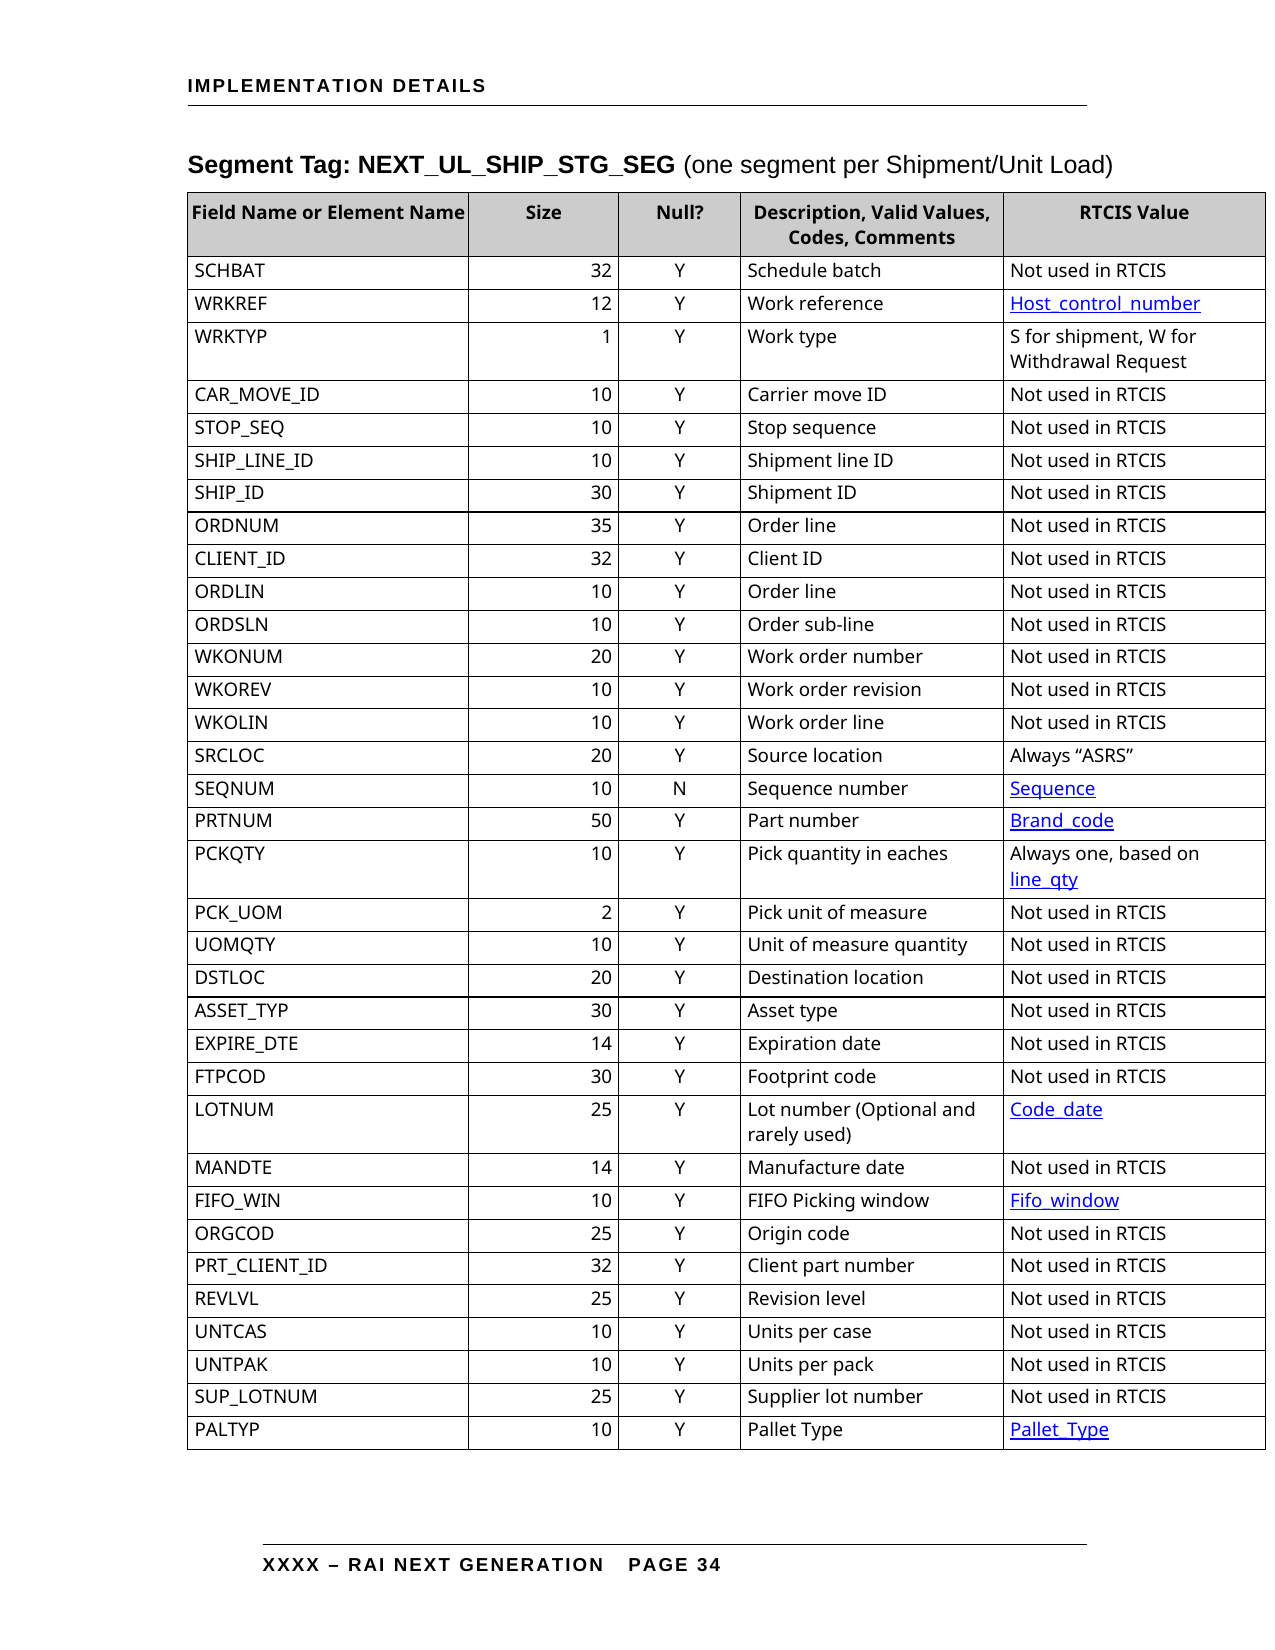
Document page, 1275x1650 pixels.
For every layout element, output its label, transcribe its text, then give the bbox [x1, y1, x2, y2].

table_cell Y [619, 381, 740, 413]
table_cell Not used in RTCIS [1004, 1220, 1265, 1252]
table_cell Work reference [741, 290, 1003, 322]
table_cell Y [619, 1417, 740, 1448]
table_cell Expiration date [741, 1030, 1003, 1062]
table_cell Not used in RTCIS [1004, 545, 1265, 577]
table_cell 25 [469, 1285, 618, 1317]
table_cell Y [619, 480, 740, 511]
table_cell 20 [469, 644, 618, 676]
table_header Size [469, 193, 618, 256]
table_cell FIFO_WIN [188, 1187, 468, 1219]
table_cell 20 [469, 742, 618, 774]
table_cell Y [619, 1318, 740, 1350]
table_cell FIFO Picking window [741, 1187, 1003, 1219]
table_cell 10 [469, 1187, 618, 1219]
table_cell 14 [469, 1030, 618, 1062]
table_cell 10 [469, 841, 618, 898]
table_cell Not used in RTCIS [1004, 1030, 1265, 1062]
table_cell ORGCOD [188, 1220, 468, 1252]
table_cell Y [619, 1253, 740, 1284]
table_cell UNTCAS [188, 1318, 468, 1350]
table_cell Y [619, 1187, 740, 1219]
table_cell Not used in RTCIS [1004, 998, 1265, 1029]
table_cell Carrier move ID [741, 381, 1003, 413]
table_cell SRCLOC [188, 742, 468, 774]
table_cell Not used in RTCIS [1004, 480, 1265, 511]
table_cell Fifo_window [1004, 1187, 1265, 1219]
table_cell Y [619, 709, 740, 741]
table_cell 32 [469, 1253, 618, 1284]
table_cell 20 [469, 965, 618, 996]
table_cell WKOREV [188, 677, 468, 708]
table_cell 32 [469, 545, 618, 577]
table_cell Not used in RTCIS [1004, 578, 1265, 610]
table_cell Always one, based on line_qty [1004, 841, 1265, 898]
table_cell Schedule batch [741, 257, 1003, 289]
table_cell Y [619, 808, 740, 839]
table_cell Y [619, 611, 740, 643]
table_cell WRKREF [188, 290, 468, 322]
table_cell 10 [469, 447, 618, 479]
table_cell 25 [469, 1220, 618, 1252]
table_cell Pick quantity in eaches [741, 841, 1003, 898]
table_cell Y [619, 932, 740, 963]
table_cell SUP_LOTNUM [188, 1384, 468, 1416]
table_cell Not used in RTCIS [1004, 1318, 1265, 1350]
table_cell 10 [469, 775, 618, 807]
table_cell Supplier lot number [741, 1384, 1003, 1416]
table_cell 10 [469, 1318, 618, 1350]
subtitle Segment Tag: NEXT_UL_SHIP_STG_SEG (one segment per Shipment/Unit Load) [187, 150, 1162, 179]
table_cell 10 [469, 932, 618, 963]
table_header RTCIS Value [1004, 193, 1265, 256]
table_cell Y [619, 257, 740, 289]
table_cell Not used in RTCIS [1004, 932, 1265, 963]
table_cell 12 [469, 290, 618, 322]
table_cell Y [619, 578, 740, 610]
table_cell Sequence number [741, 775, 1003, 807]
table_cell Not used in RTCIS [1004, 1351, 1265, 1383]
table_cell Work order line [741, 709, 1003, 741]
table_cell SCHBAT [188, 257, 468, 289]
table_cell Shipment ID [741, 480, 1003, 511]
table_cell Code_date [1004, 1096, 1265, 1153]
table_cell ASSET_TYP [188, 998, 468, 1029]
table_cell 10 [469, 677, 618, 708]
table_cell Y [619, 644, 740, 676]
table_cell Client part number [741, 1253, 1003, 1284]
table_cell 10 [469, 578, 618, 610]
table_cell SEQNUM [188, 775, 468, 807]
table_cell MANDTE [188, 1154, 468, 1186]
table_cell Pallet Type [741, 1417, 1003, 1448]
table_cell Destination location [741, 965, 1003, 996]
table_cell Asset type [741, 998, 1003, 1029]
table_cell SHIP_ID [188, 480, 468, 511]
table_cell 10 [469, 414, 618, 446]
table_cell Y [619, 899, 740, 931]
table_cell WRKTYP [188, 323, 468, 380]
table_cell Work type [741, 323, 1003, 380]
table_cell Host_control_number [1004, 290, 1265, 322]
table_cell Units per case [741, 1318, 1003, 1350]
table_cell 10 [469, 1351, 618, 1383]
table_cell 25 [469, 1096, 618, 1153]
table_cell Y [619, 965, 740, 996]
table_cell Pick unit of measure [741, 899, 1003, 931]
table_cell Manufacture date [741, 1154, 1003, 1186]
table_cell PCK_UOM [188, 899, 468, 931]
table_cell Order line [741, 513, 1003, 544]
table_cell 32 [469, 257, 618, 289]
table_cell UNTPAK [188, 1351, 468, 1383]
table_header Description, Valid Values, Codes, Comments [741, 193, 1003, 256]
table_cell 35 [469, 513, 618, 544]
table_cell REVLVL [188, 1285, 468, 1317]
table_cell Y [619, 998, 740, 1029]
table_cell Y [619, 447, 740, 479]
table_cell WKONUM [188, 644, 468, 676]
table_cell Y [619, 1154, 740, 1186]
table_cell Origin code [741, 1220, 1003, 1252]
table_cell Revision level [741, 1285, 1003, 1317]
table_cell ORDSLN [188, 611, 468, 643]
table_cell Source location [741, 742, 1003, 774]
table_cell Pallet_Type [1004, 1417, 1265, 1448]
table_cell Y [619, 414, 740, 446]
table_cell Not used in RTCIS [1004, 677, 1265, 708]
table_cell PRTNUM [188, 808, 468, 839]
table_cell SHIP_LINE_ID [188, 447, 468, 479]
table_cell Not used in RTCIS [1004, 381, 1265, 413]
table_cell Order line [741, 578, 1003, 610]
table_cell Unit of measure quantity [741, 932, 1003, 963]
table_cell Y [619, 1220, 740, 1252]
table_cell LOTNUM [188, 1096, 468, 1153]
table_cell ORDNUM [188, 513, 468, 544]
table_cell 50 [469, 808, 618, 839]
table_cell Client ID [741, 545, 1003, 577]
table_cell Not used in RTCIS [1004, 1285, 1265, 1317]
table_cell Part number [741, 808, 1003, 839]
table_cell STOP_SEQ [188, 414, 468, 446]
table_cell Stop sequence [741, 414, 1003, 446]
table_cell Y [619, 1285, 740, 1317]
table_cell Always “ASRS” [1004, 742, 1265, 774]
table_cell 1 [469, 323, 618, 380]
table_cell Not used in RTCIS [1004, 1253, 1265, 1284]
table_cell CLIENT_ID [188, 545, 468, 577]
table_cell Sequence [1004, 775, 1265, 807]
table_cell Order sub-line [741, 611, 1003, 643]
table_cell Not used in RTCIS [1004, 965, 1265, 996]
table_header Field Name or Element Name [188, 193, 468, 256]
table_cell 25 [469, 1384, 618, 1416]
table_cell Not used in RTCIS [1004, 899, 1265, 931]
table_cell UOMQTY [188, 932, 468, 963]
table_cell 2 [469, 899, 618, 931]
table_cell DSTLOC [188, 965, 468, 996]
table_cell 10 [469, 381, 618, 413]
table_cell WKOLIN [188, 709, 468, 741]
table_cell Not used in RTCIS [1004, 447, 1265, 479]
table_cell Y [619, 513, 740, 544]
table_cell Y [619, 1096, 740, 1153]
table_cell S for shipment, W for Withdrawal Request [1004, 323, 1265, 380]
table_cell Not used in RTCIS [1004, 709, 1265, 741]
table_cell CAR_MOVE_ID [188, 381, 468, 413]
table_cell PALTYP [188, 1417, 468, 1448]
table_cell Brand_code [1004, 808, 1265, 839]
table_cell FTPCOD [188, 1063, 468, 1095]
table_cell Y [619, 1384, 740, 1416]
table_cell 30 [469, 480, 618, 511]
table_cell 10 [469, 611, 618, 643]
table_cell Not used in RTCIS [1004, 257, 1265, 289]
table_cell ORDLIN [188, 578, 468, 610]
table_cell Footprint code [741, 1063, 1003, 1095]
table_cell 30 [469, 998, 618, 1029]
table_cell PRT_CLIENT_ID [188, 1253, 468, 1284]
table_cell Units per pack [741, 1351, 1003, 1383]
table_cell Not used in RTCIS [1004, 513, 1265, 544]
table_cell Y [619, 323, 740, 380]
table_cell 30 [469, 1063, 618, 1095]
table_cell Y [619, 742, 740, 774]
table_cell Not used in RTCIS [1004, 414, 1265, 446]
table_cell Shipment line ID [741, 447, 1003, 479]
table_cell 10 [469, 1417, 618, 1448]
table_cell Work order revision [741, 677, 1003, 708]
table_cell Y [619, 545, 740, 577]
table_cell Not used in RTCIS [1004, 1063, 1265, 1095]
table_cell Y [619, 1351, 740, 1383]
table_cell Lot number (Optional and rarely used) [741, 1096, 1003, 1153]
table_cell Work order number [741, 644, 1003, 676]
table_cell Not used in RTCIS [1004, 1154, 1265, 1186]
table_cell 14 [469, 1154, 618, 1186]
table_cell Y [619, 841, 740, 898]
table_header Null? [619, 193, 740, 256]
table_cell EXPIRE_DTE [188, 1030, 468, 1062]
table_cell N [619, 775, 740, 807]
table_cell Y [619, 290, 740, 322]
table_cell Y [619, 1030, 740, 1062]
table_cell Y [619, 1063, 740, 1095]
table_cell Not used in RTCIS [1004, 1384, 1265, 1416]
table_cell PCKQTY [188, 841, 468, 898]
table_cell 10 [469, 709, 618, 741]
table_cell Y [619, 677, 740, 708]
table_cell Not used in RTCIS [1004, 611, 1265, 643]
table_cell Not used in RTCIS [1004, 644, 1265, 676]
